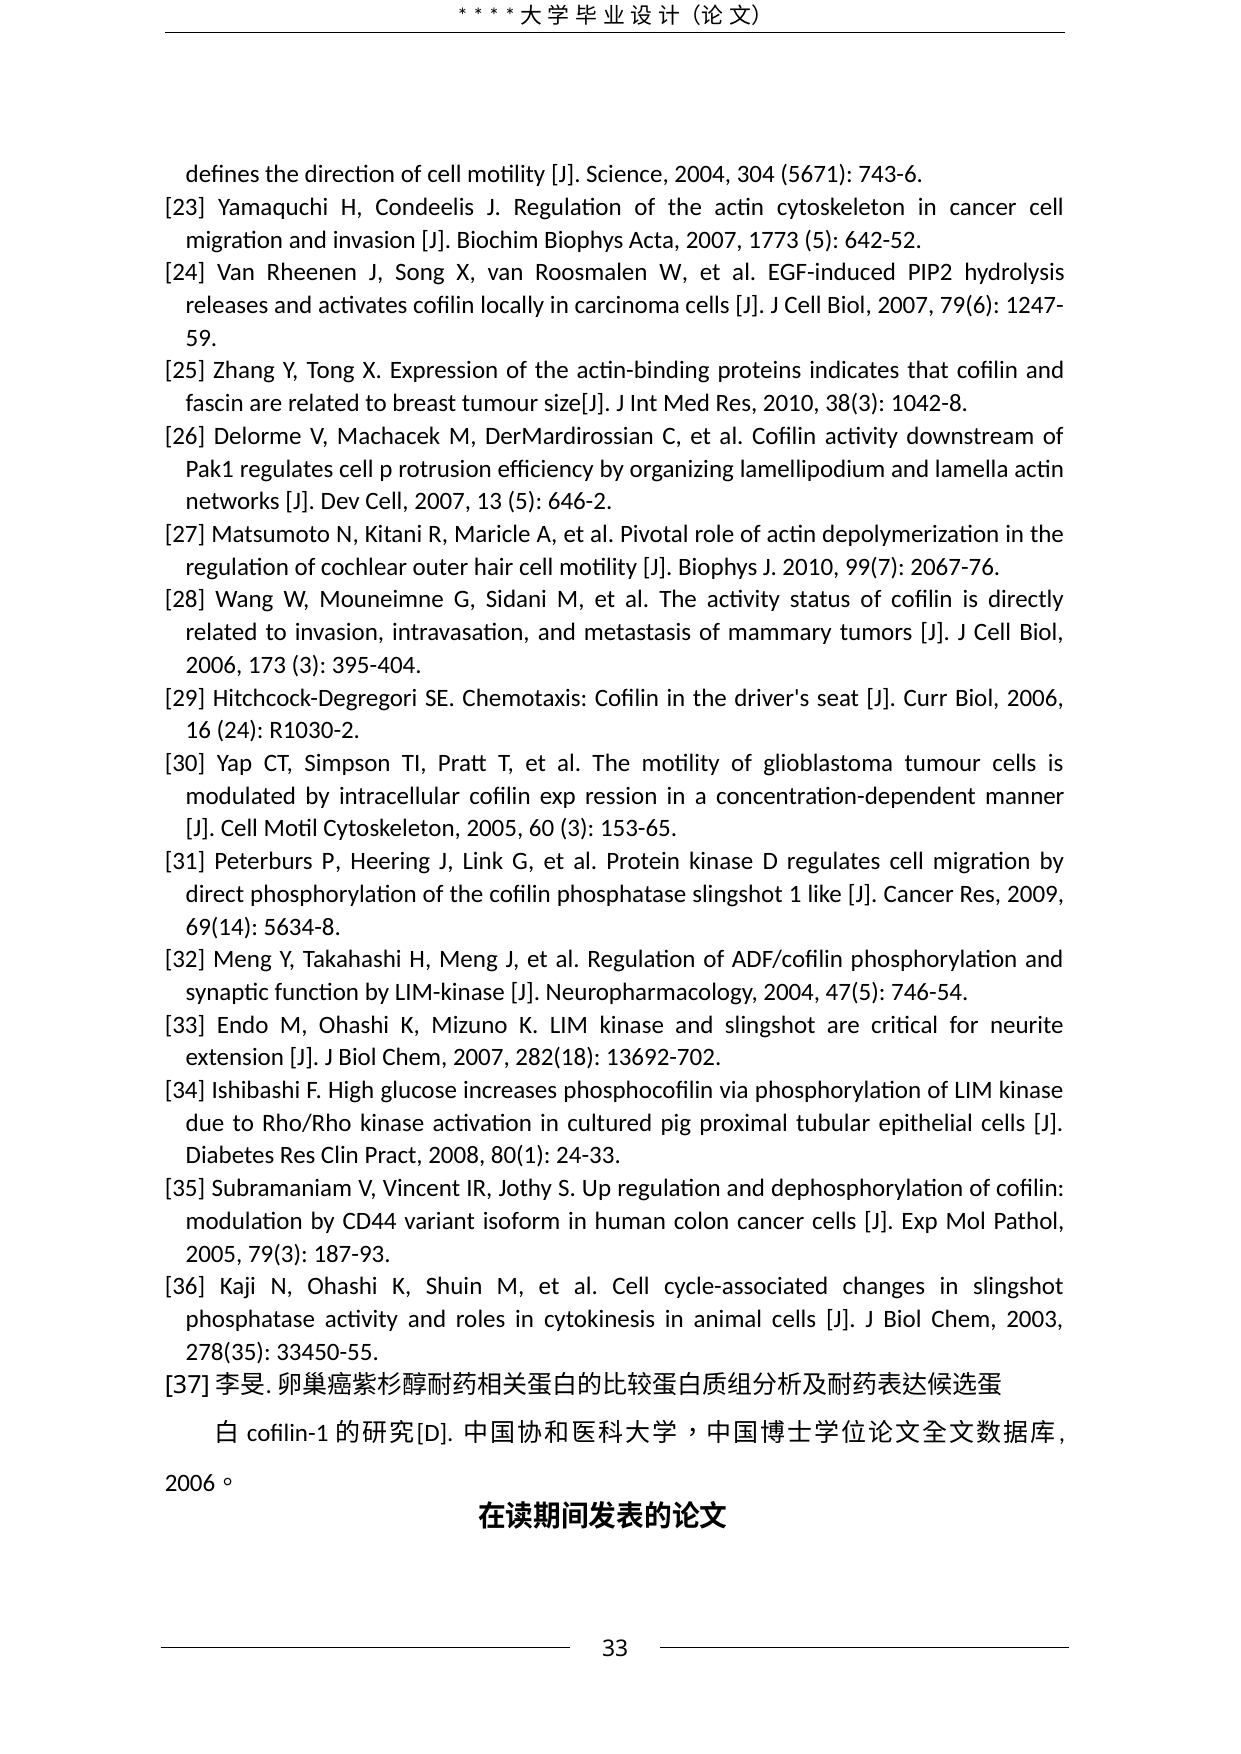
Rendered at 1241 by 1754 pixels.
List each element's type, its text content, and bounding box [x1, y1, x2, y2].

text [32] Meng Y, Takahashi H, Meng J, et al. Regulation of ADF/cofilin phosphorylation and synaptic function by LIM-kinase [J]. Neuropharmacology, 2004, 47(5): 746-54. [164, 941, 1065, 1007]
text [34] Ishibashi F. High glucose increases phosphocofilin via phosphorylation of LIM kinase due to Rho/Rho kinase activation in cultured pig proximal tubular epithelial cells [J]. Diabetes Res Clin Pract, 2008, 80(1): 24-33. [164, 1072, 1065, 1170]
text [24] Van Rheenen J, Song X, van Roosmalen W, et al. EGF-induced PIP2 hydrolysis releases and activates cofilin locally in carcinoma cells [J]. J Cell Biol, 2007, 79(6): 1247-59. [164, 254, 1065, 352]
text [164, 156, 1065, 189]
text [23] Yamaquchi H, Condeelis J. Regulation of the actin cytoskeleton in cancer cell migration and invasion [J]. Biochim Biophys Acta, 2007, 1773 (5): 642-52. [164, 189, 1065, 254]
text [26] Delorme V, Machacek M, DerMardirossian C, et al. Cofilin activity downstream of Pak1 regulates cell p rotrusion efficiency by organizing lamellipodium and lamella actin networks [J]. Dev Cell, 2007, 13 (5): 646-2. [164, 418, 1065, 516]
text [27] Matsumoto N, Kitani R, Maricle A, et al. Pivotal role of actin depolymerization in the regulation of cochlear outer hair cell motility [J]. Biophys J. 2010, 99(7): 2067-76. [164, 516, 1065, 581]
text [33] Endo M, Ohashi K, Mizuno K. LIM kinase and slingshot are critical for neurite extension [J]. J Biol Chem, 2007, 282(18): 13692-702. [164, 1007, 1065, 1072]
text [25] Zhang Y, Tong X. Expression of the actin-binding proteins indicates that cofilin and fascin are related to breast tumour size[J]. J Int Med Res, 2010, 38(3): 1042-8. [164, 352, 1065, 418]
text [35] Subramaniam V, Vincent IR, Jothy S. Up regulation and dephosphorylation of cofilin: modulation by CD44 variant isoform in human colon cancer cells [J]. Exp Mol Pathol, 2005, 79(3): 187-93. [164, 1170, 1065, 1268]
text 白cofilin-1的研究[D]. 中国协和医科大学，中国博士学位论文全文数据库, 2006。 [164, 1401, 1065, 1497]
text [28] Wang W, Mouneimne G, Sidani M, et al. The activity status of cofilin is directly related to invasion, intravasation, and metastasis of mammary tumors [J]. J Cell Biol, 2006, 173 (3): 395-404. [164, 581, 1065, 679]
text [31] Peterburs P, Heering J, Link G, et al. Protein kinase D regulates cell migration by direct phosphorylation of the cofilin phosphatase slingshot 1 like [J]. Cancer Res, 2009, 69(14): 5634-8. [164, 843, 1065, 941]
text [29] Hitchcock-Degregori SE. Chemotaxis: Cofilin in the driver's seat [J]. Curr Biol, 2006, 16 (24): R1030-2. [164, 679, 1065, 745]
text 在读期间发表的论文 [478, 1497, 1065, 1534]
text [37] 李旻. 卵巢癌紫杉醇耐药相关蛋白的比较蛋白质组分析及耐药表达候选蛋 [164, 1366, 1065, 1401]
text [30] Yap CT, Simpson TI, Pratt T, et al. The motility of glioblastoma tumour cells is modulated by intracellular cofilin exp ression in a concentration-dependent manner [J]. Cell Motil Cytoskeleton, 2005, 60 (3): 153-65. [164, 745, 1065, 843]
text [36] Kaji N, Ohashi K, Shuin M, et al. Cell cycle-associated changes in slingshot phosphatase activity and roles in cytokinesis in animal cells [J]. J Biol Chem, 2003, 278(35): 33450-55. [164, 1268, 1065, 1366]
